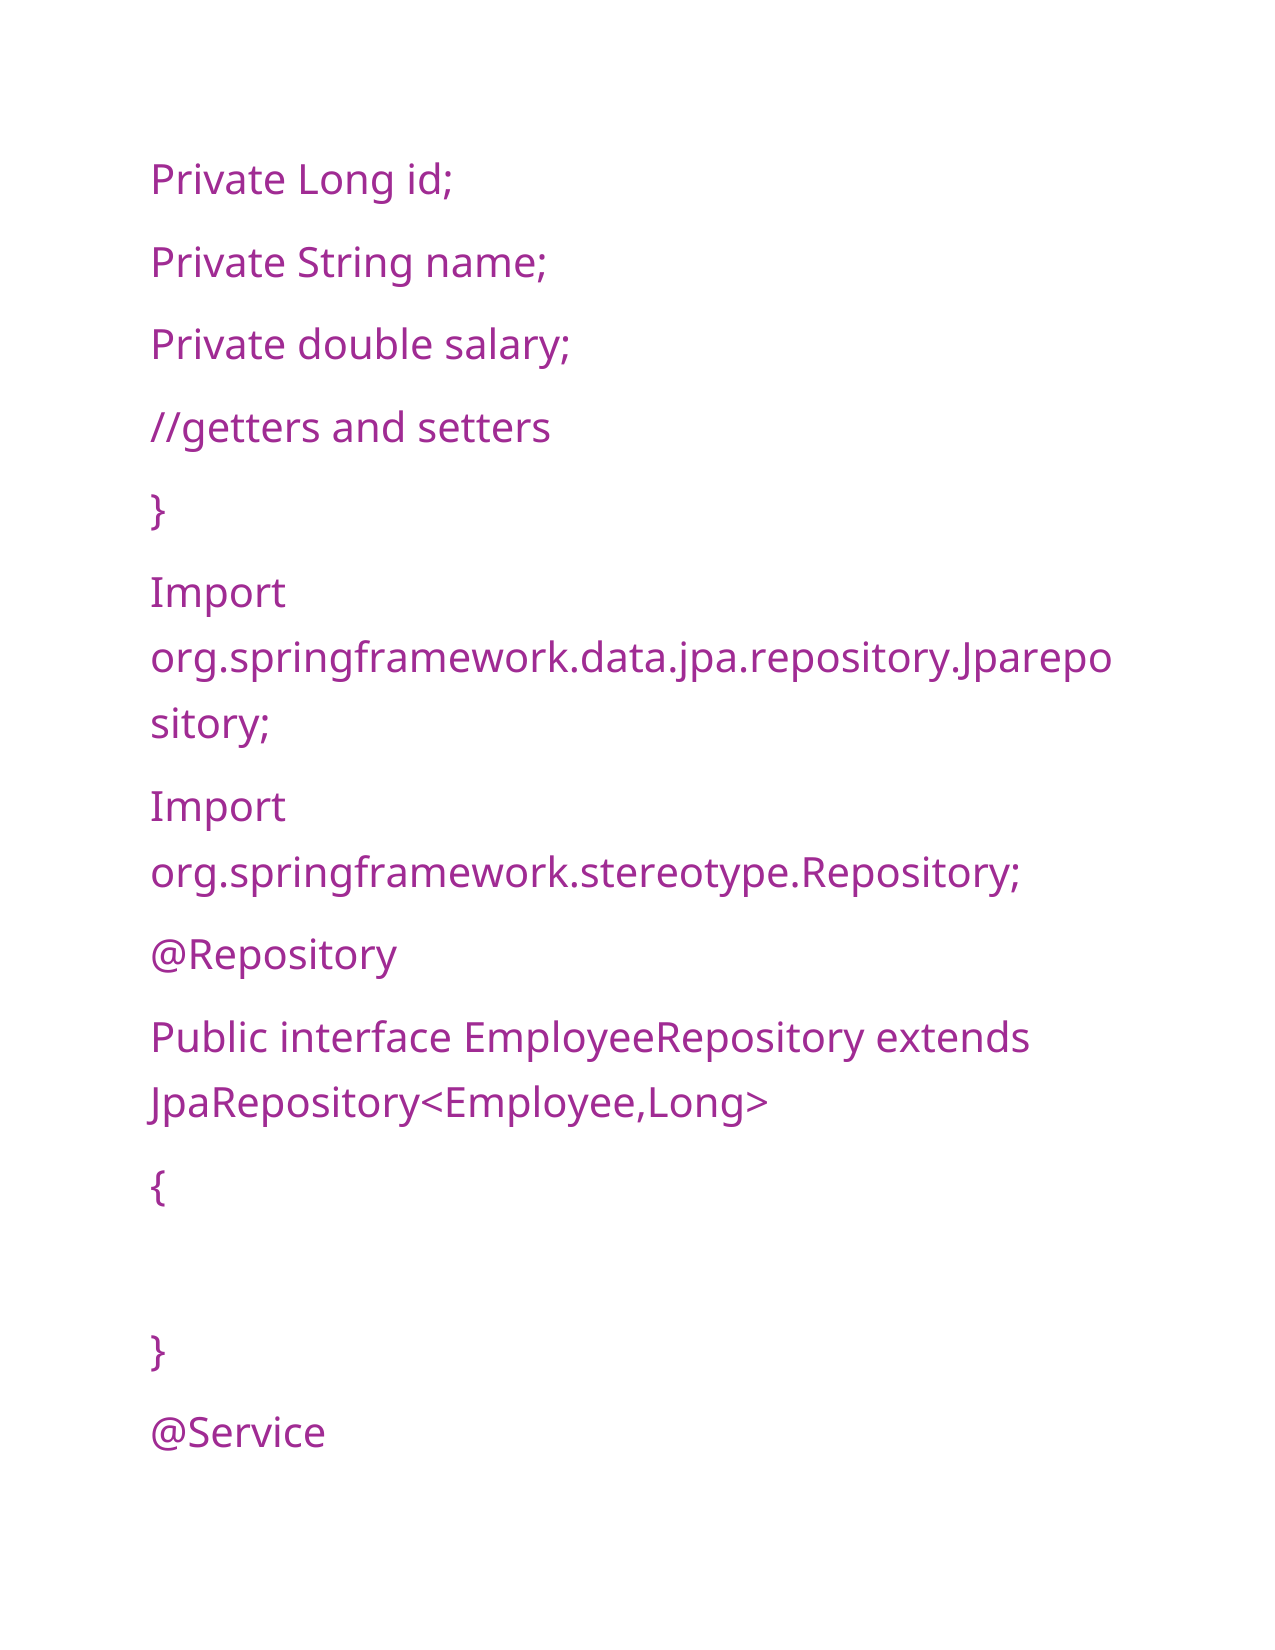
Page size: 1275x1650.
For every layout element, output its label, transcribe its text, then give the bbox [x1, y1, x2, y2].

text Private String name; [150, 232, 1125, 289]
text //getters and setters [150, 397, 1125, 454]
text Import org.springframework.stereotype.Repository; [150, 777, 1125, 899]
text } [150, 480, 1125, 537]
text { [150, 1156, 1125, 1213]
text } [150, 1321, 1125, 1378]
text Private double salary; [150, 315, 1125, 372]
text Public interface EmployeeRepository extends JpaRepository<Employee,Long> [150, 1007, 1125, 1130]
text @Service [150, 1403, 1125, 1460]
text Import org.springframework.data.jpa.repository.Jparepository; [150, 562, 1125, 751]
text Private Long id; [150, 150, 1125, 207]
text @Repository [150, 925, 1125, 982]
